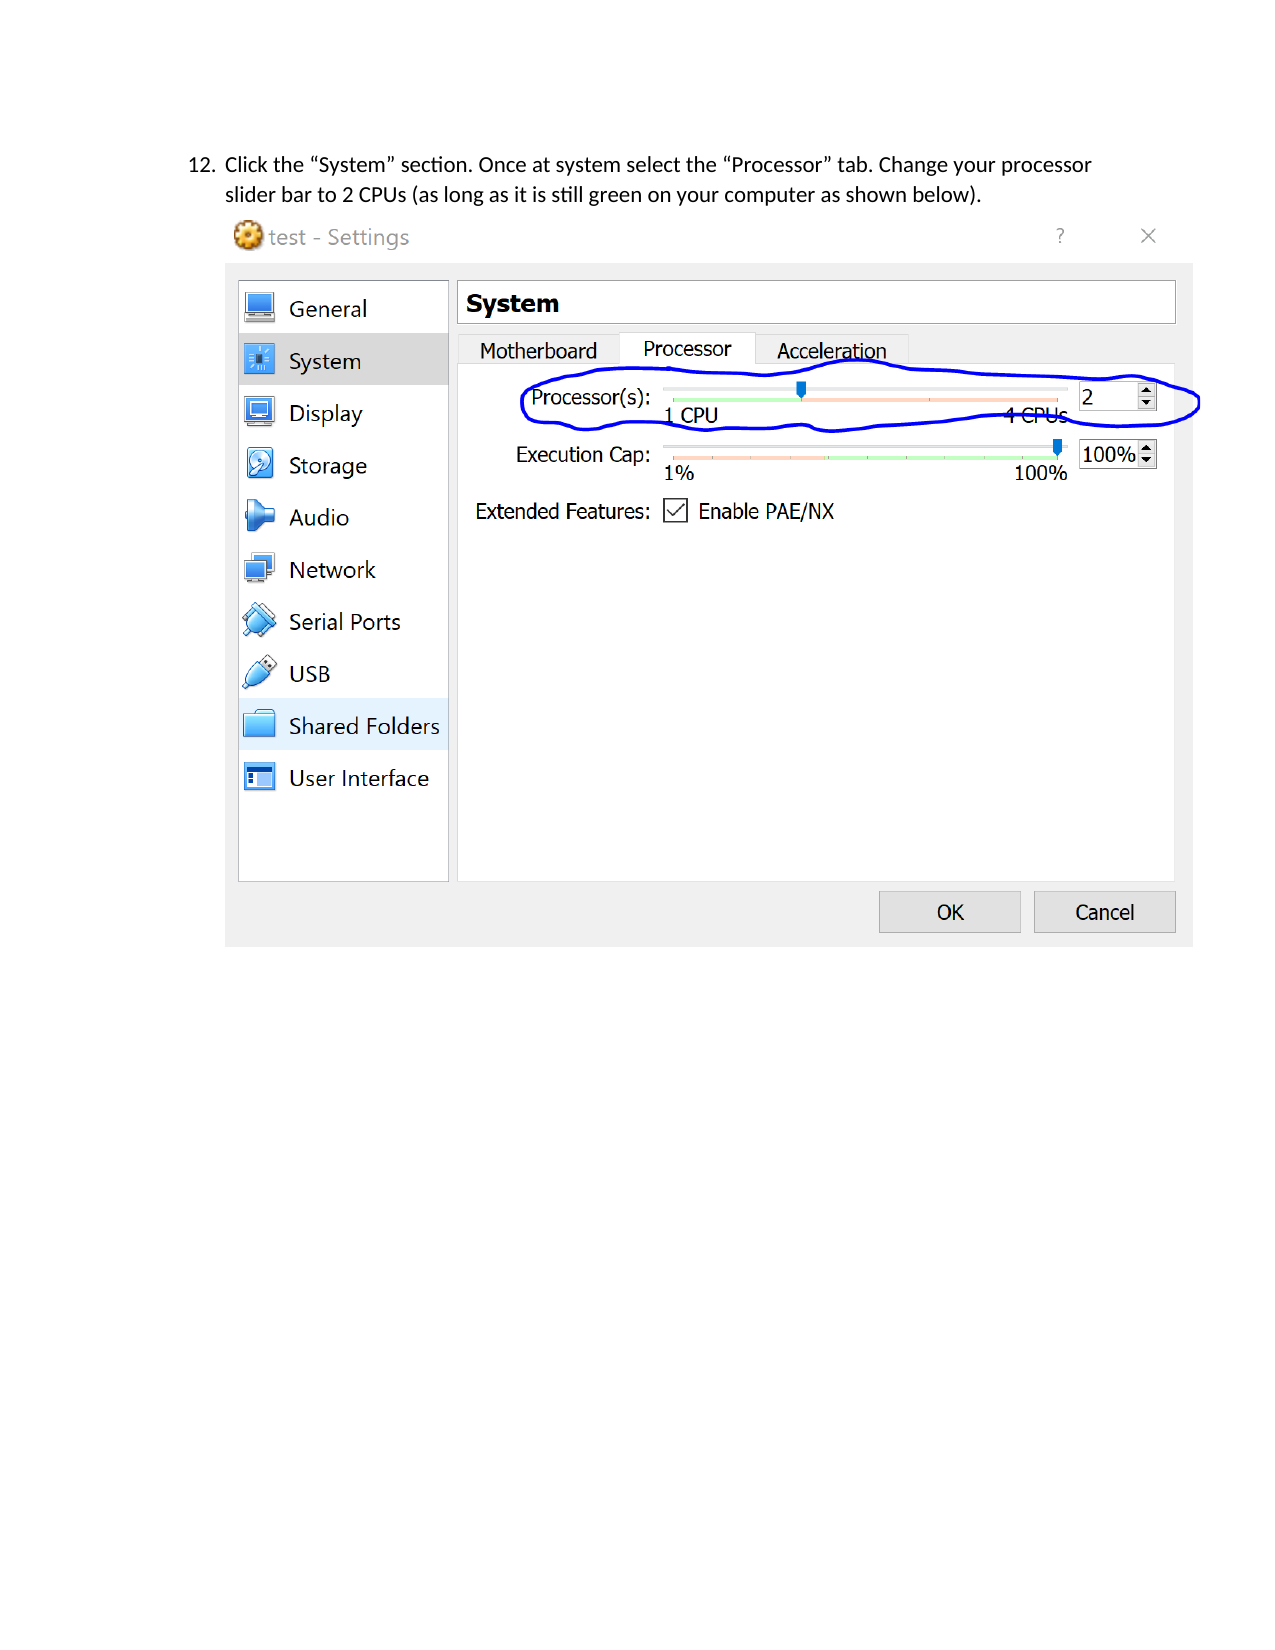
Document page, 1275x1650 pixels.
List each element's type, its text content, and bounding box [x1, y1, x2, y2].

picture [225, 210, 1200, 947]
